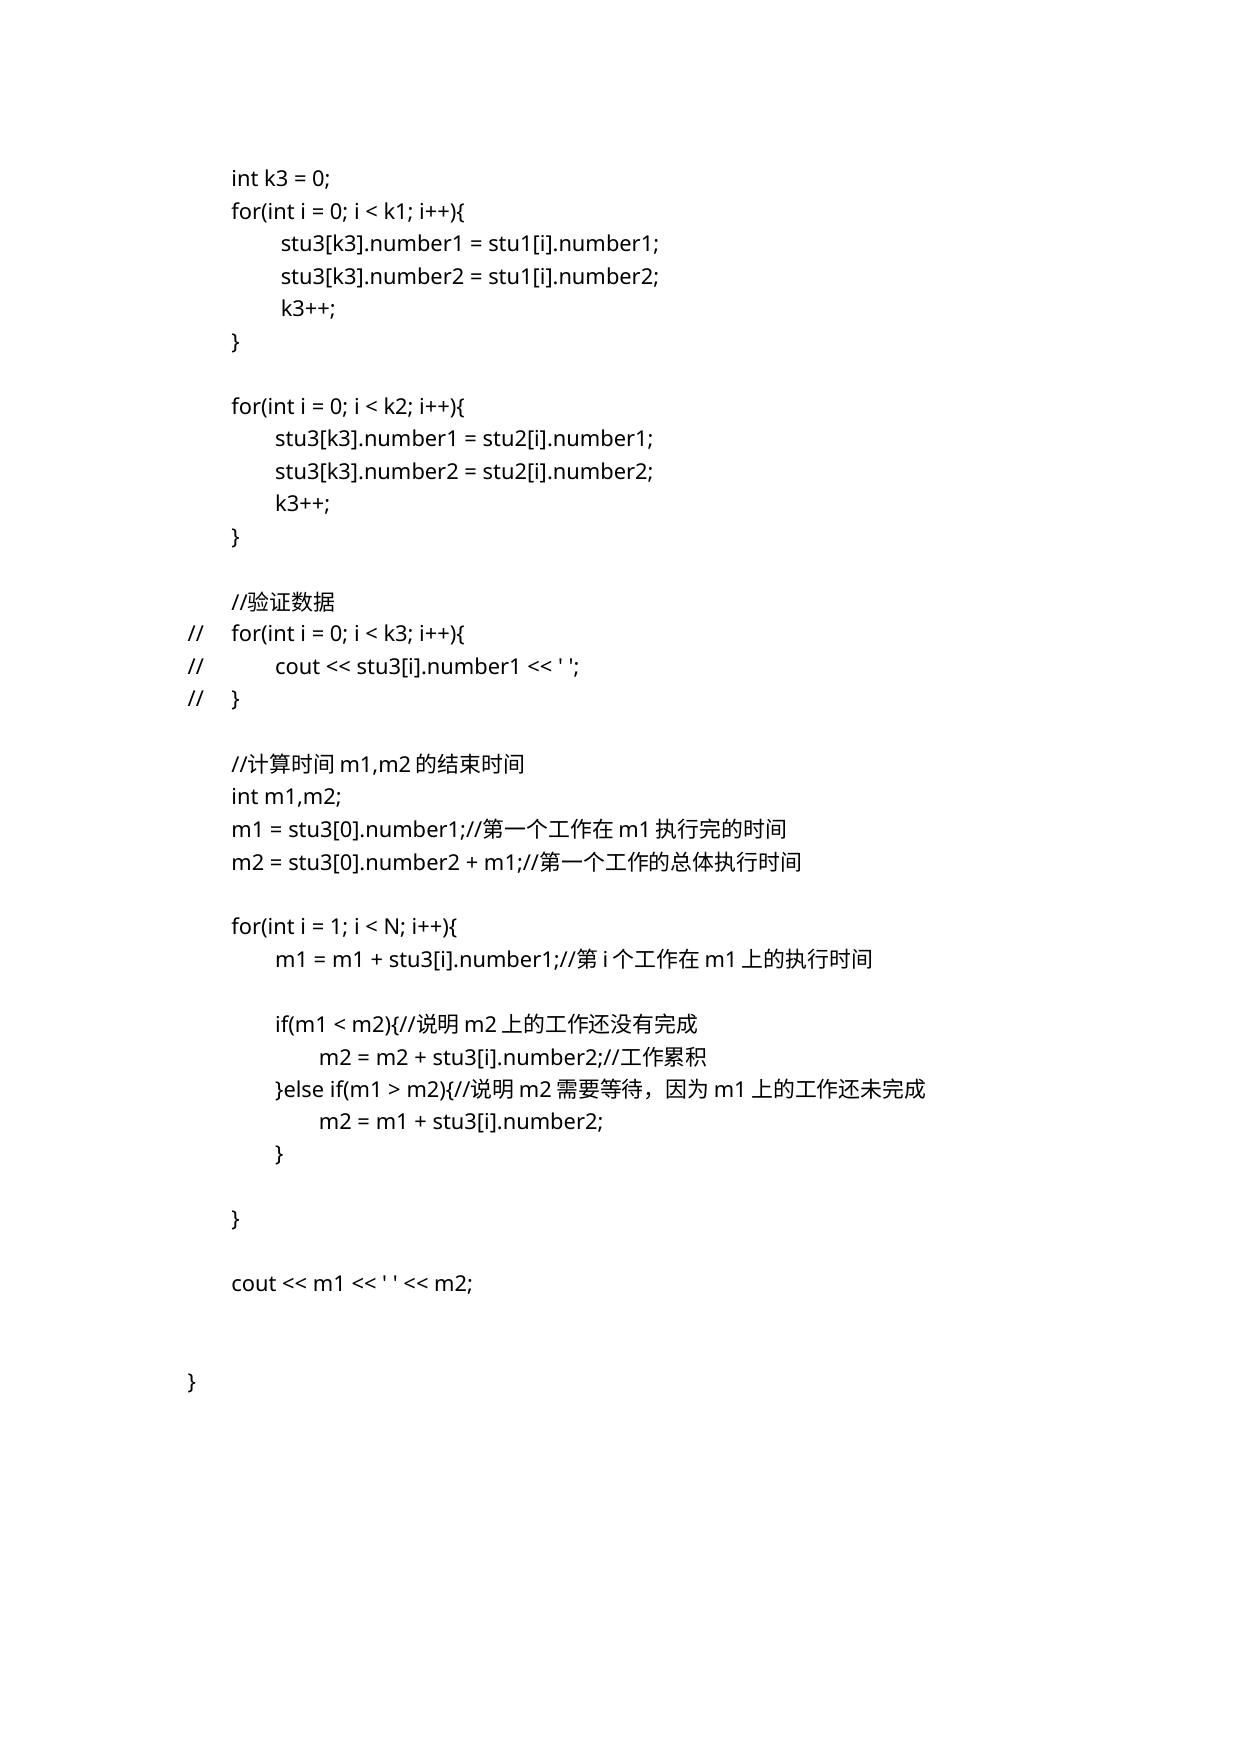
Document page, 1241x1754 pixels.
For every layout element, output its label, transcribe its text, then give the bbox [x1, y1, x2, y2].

text m1 = m1 + stu3[i].number1;//第i个工作在m1上的执行时间 [187, 942, 1053, 974]
text for(int i = 0; i < k1; i++){ [187, 194, 1053, 227]
text // cout << stu3[i].number1 << ' '; [187, 649, 1053, 682]
text k3++; [187, 487, 1053, 519]
text m2 = m1 + stu3[i].number2; [187, 1104, 1053, 1137]
text for(int i = 0; i < k2; i++){ [187, 389, 1053, 422]
text if(m1 < m2){//说明m2上的工作还没有完成 [187, 1007, 1053, 1039]
text }else if(m1 > m2){//说明m2需要等待，因为m1上的工作还未完成 [187, 1072, 1053, 1104]
text stu3[k3].number1 = stu1[i].number1; [187, 227, 1053, 259]
text stu3[k3].number2 = stu2[i].number2; [187, 454, 1053, 487]
text } [187, 1364, 1053, 1397]
text //验证数据 [187, 584, 1053, 617]
text stu3[k3].number1 = stu2[i].number1; [187, 422, 1053, 454]
text } [187, 324, 1053, 357]
text } [187, 519, 1053, 552]
text } [187, 1137, 1053, 1169]
text int k3 = 0; [187, 162, 1053, 194]
text } [187, 1202, 1053, 1234]
text for(int i = 1; i < N; i++){ [187, 909, 1053, 942]
text m1 = stu3[0].number1;//第一个工作在m1执行完的时间 [187, 812, 1053, 844]
text //计算时间m1,m2的结束时间 [187, 747, 1053, 779]
text m2 = stu3[0].number2 + m1;//第一个工作的总体执行时间 [187, 844, 1053, 877]
text k3++; [187, 292, 1053, 324]
text int m1,m2; [187, 779, 1053, 812]
text cout << m1 << ' ' << m2; [187, 1267, 1053, 1299]
text // for(int i = 0; i < k3; i++){ [187, 617, 1053, 649]
text m2 = m2 + stu3[i].number2;//工作累积 [187, 1039, 1053, 1072]
text stu3[k3].number2 = stu1[i].number2; [187, 259, 1053, 292]
text // } [187, 682, 1053, 714]
